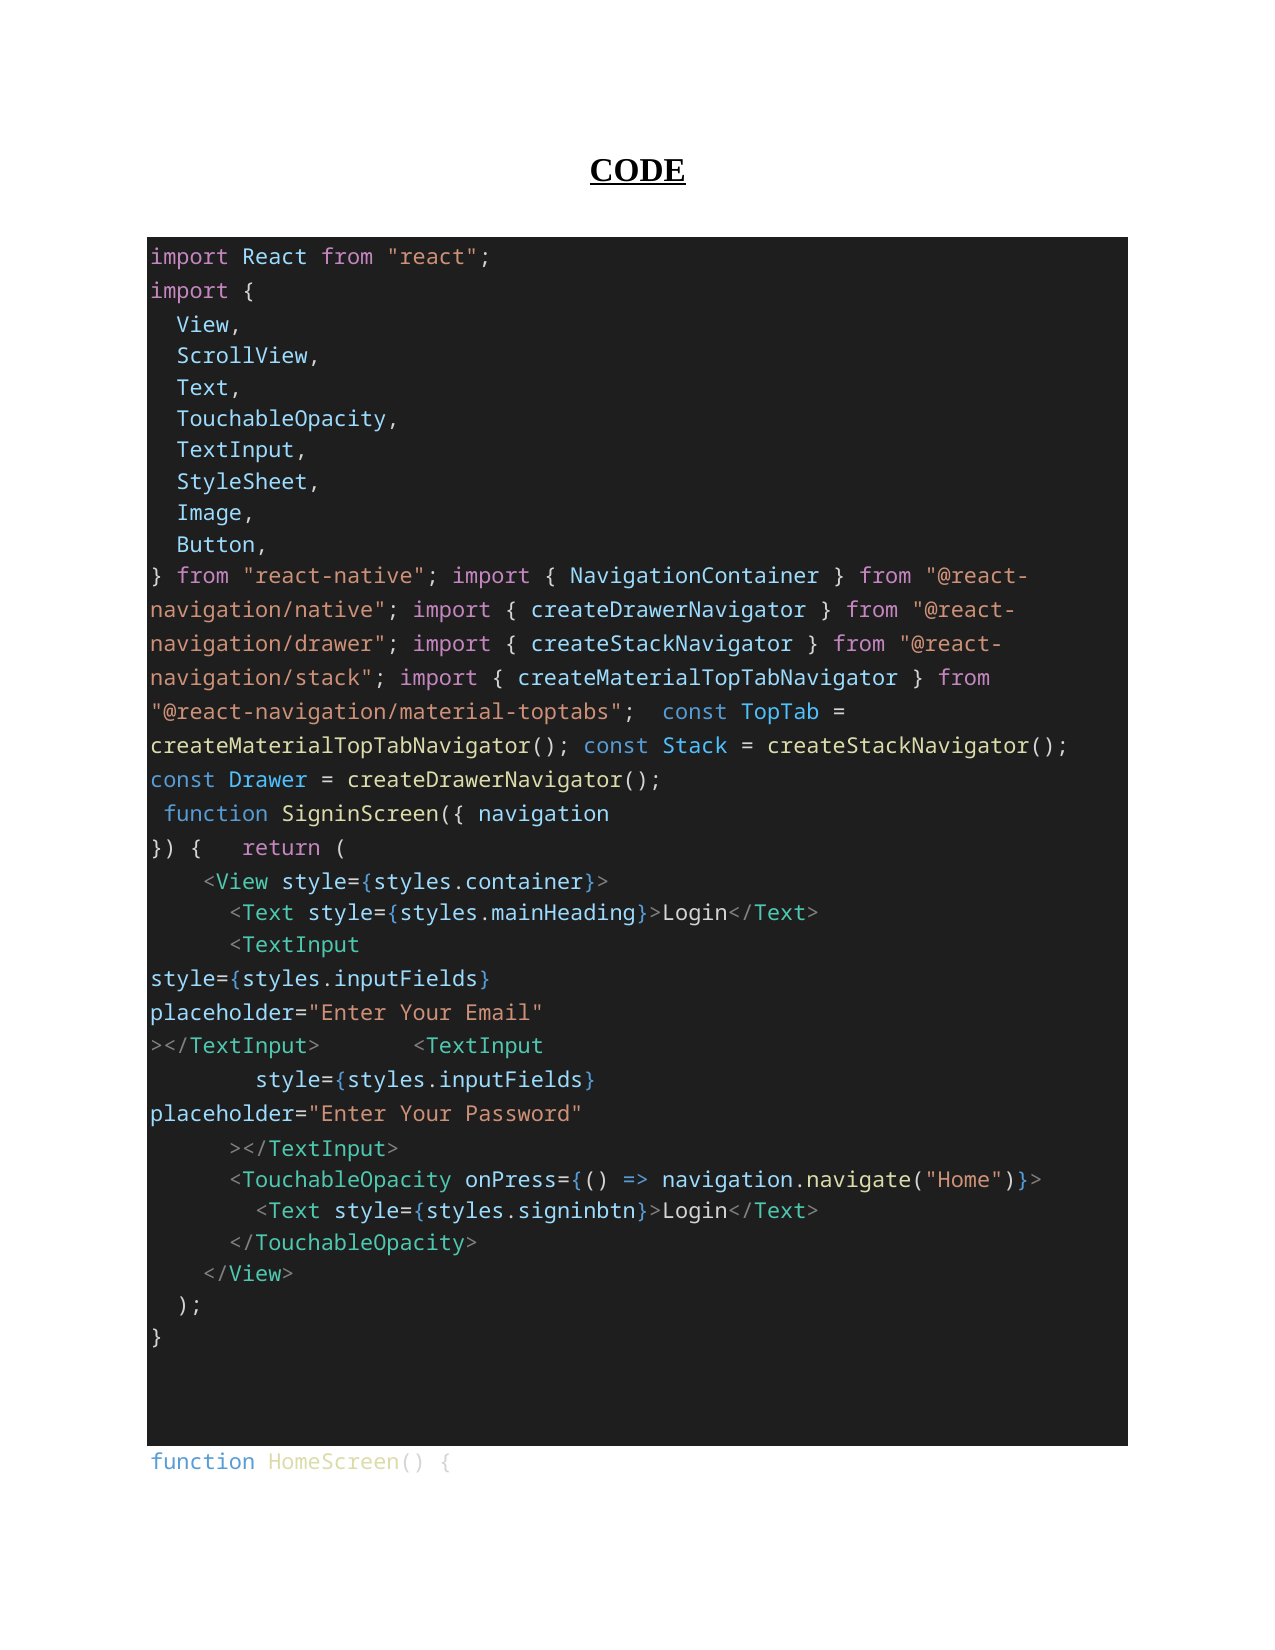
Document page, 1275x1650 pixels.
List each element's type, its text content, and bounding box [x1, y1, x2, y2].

table_header import React from "react"; import { View, ScrollView, Text, TouchableOpacity, TextInput, StyleSheet, Image, Button, } from "react-native"; import { NavigationContainer } from "@react-navigation/native"; import { createDrawerNavigator } from "@react-navigation/drawer"; import { createStackNavigator } from "@react-navigation/stack"; import { createMaterialTopTabNavigator } from "@react-navigation/material-toptabs"; const TopTab = createMaterialTopTabNavigator(); const Stack = createStackNavigator(); const Drawer = createDrawerNavigator(); function SigninScreen({ navigation }) { return ( <View style={styles.container}> <Text style={styles.mainHeading}>Login</Text> <TextInput style={styles.inputFields} placeholder="Enter Your Email" ></TextInput> <TextInput style={styles.inputFields} placeholder="Enter Your Password" ></TextInput> <TouchableOpacity onPress={() => navigation.navigate("Home")}> <Text style={styles.signinbtn}>Login</Text> </TouchableOpacity> </View> ); } [147, 237, 1128, 1446]
subtitle CODE [589, 150, 921, 188]
text function HomeScreen() { [150, 1446, 921, 1476]
